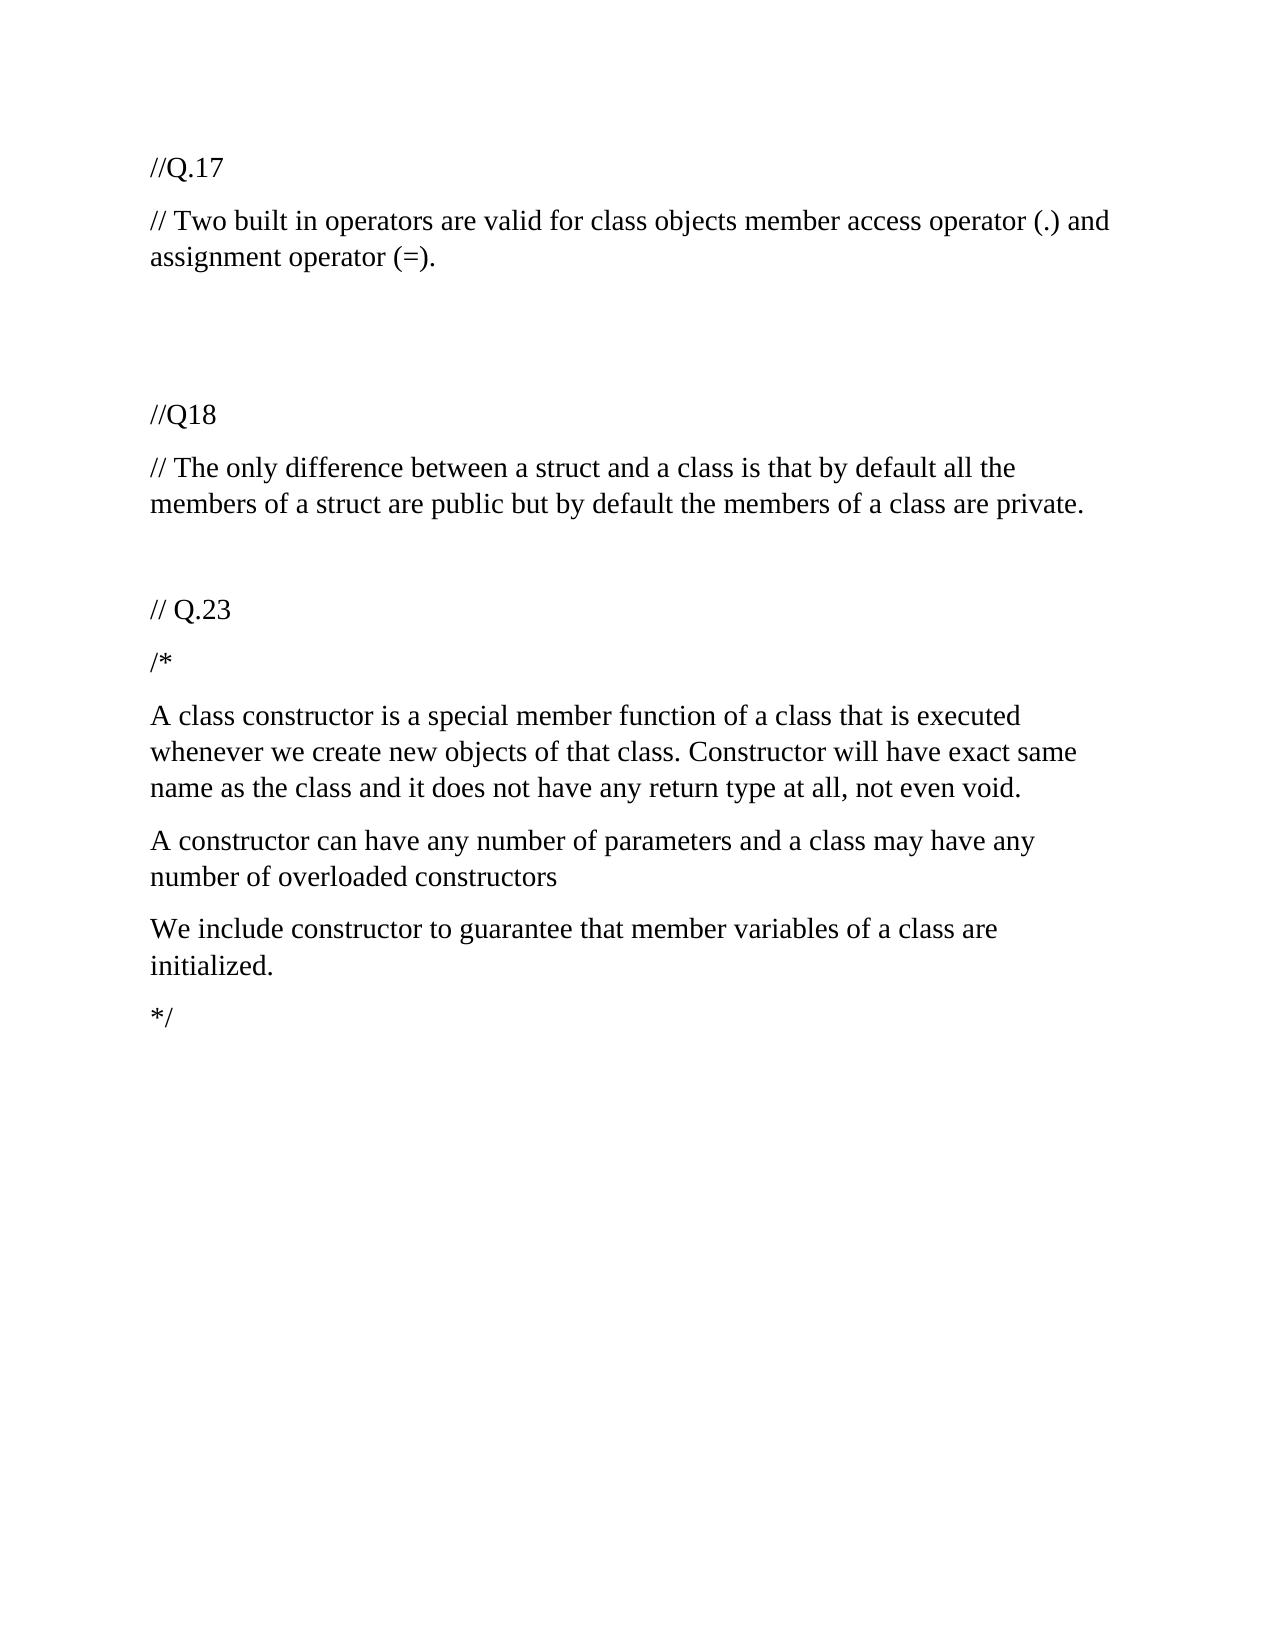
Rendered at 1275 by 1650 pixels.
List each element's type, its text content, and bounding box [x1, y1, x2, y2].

text */ [150, 1001, 1125, 1034]
text // Two built in operators are valid for class objects member access operator (.) and assignment operator (=). [150, 203, 1125, 272]
text We include constructor to guarantee that member variables of a class are initialized. [150, 912, 1125, 981]
text //Q.17 [150, 150, 1125, 183]
text // The only difference between a struct and a class is that by default all the members of a struct are public but by default the members of a class are private. [150, 450, 1125, 520]
text //Q18 [150, 397, 1125, 431]
text /* [150, 645, 1125, 678]
text A class constructor is a special member function of a class that is executed whenever we create new objects of that class. Constructor will have exact same name as the class and it does not have any return type at all, not even void. [150, 698, 1125, 803]
text // Q.23 [150, 592, 1125, 626]
text A constructor can have any number of parameters and a class may have any number of overloaded constructors [150, 823, 1125, 892]
